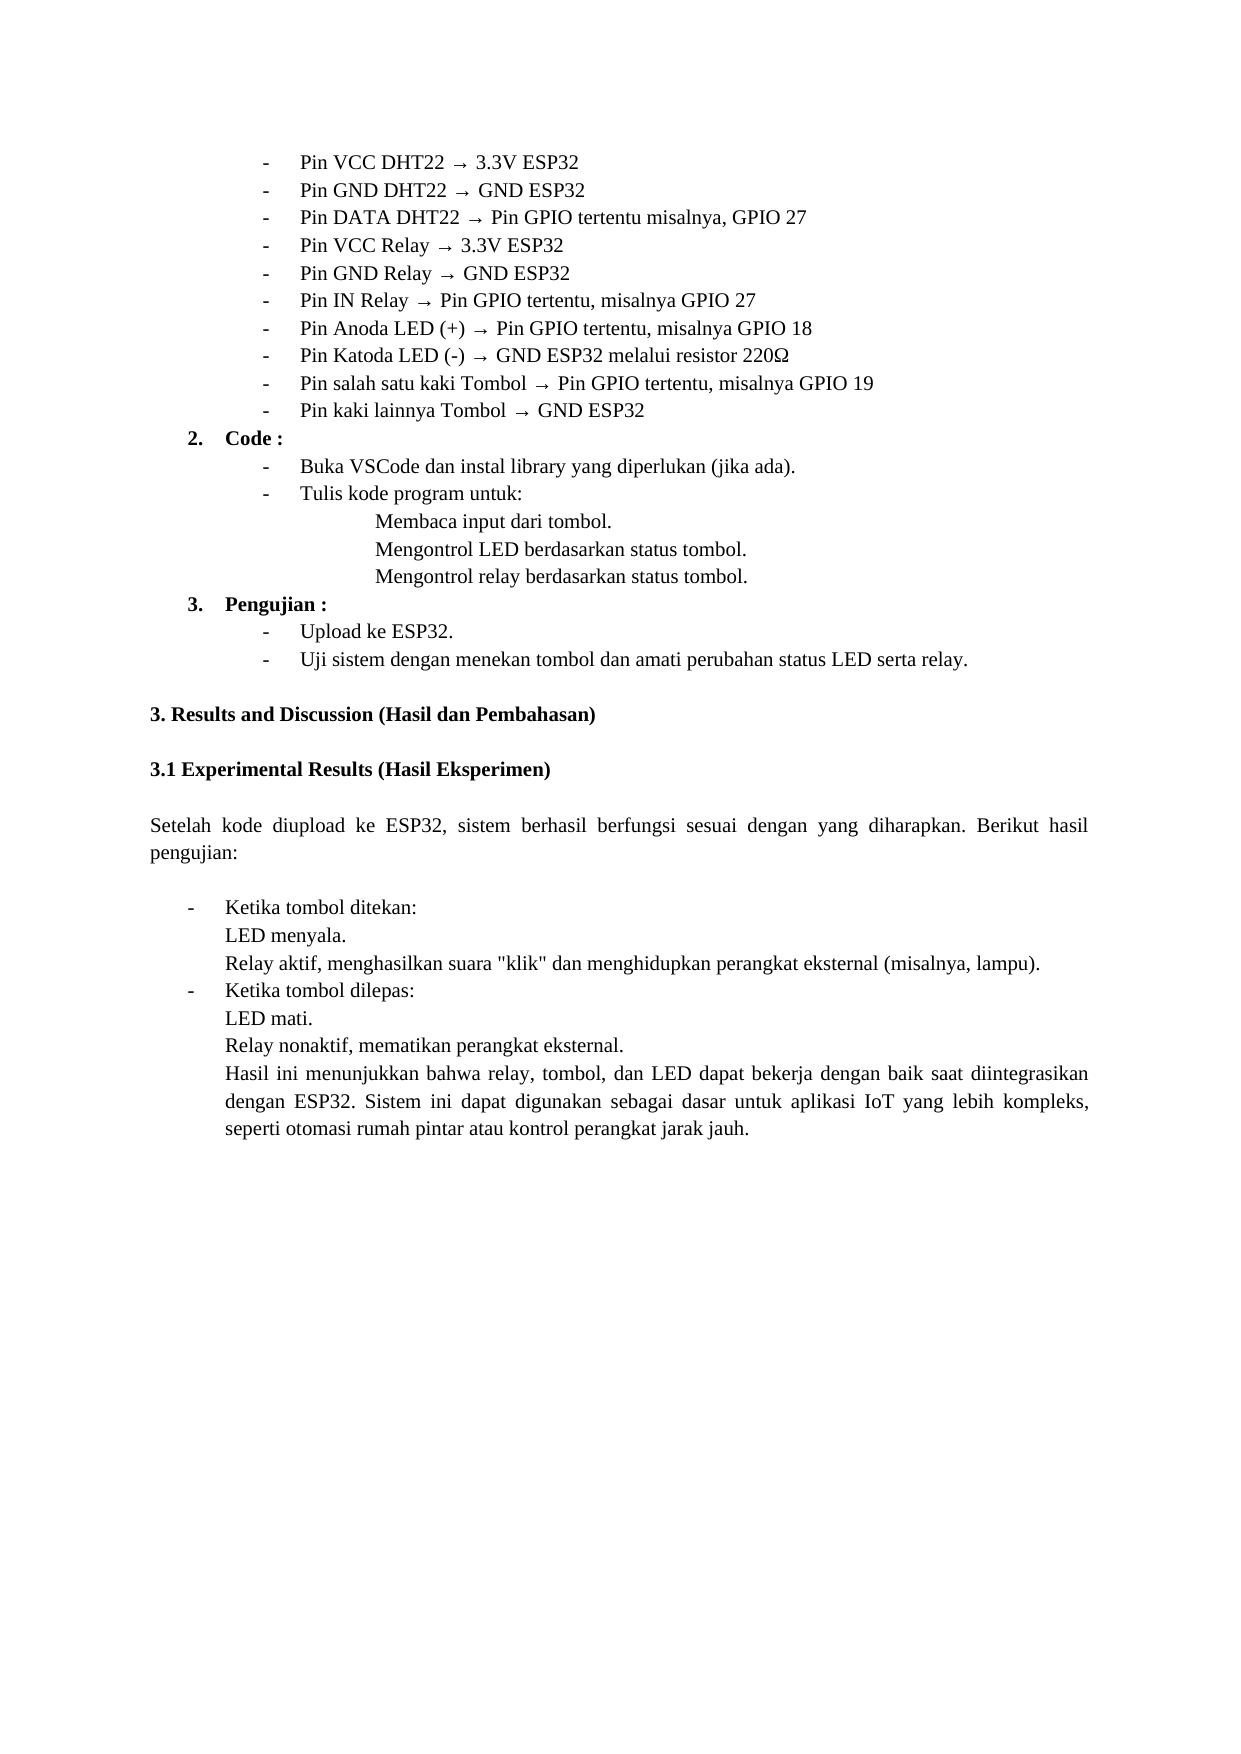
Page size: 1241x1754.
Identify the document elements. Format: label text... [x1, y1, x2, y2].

text Relay nonaktif, mematikan perangkat eksternal. [150, 1033, 1090, 1057]
text LED menyala. [150, 923, 1090, 947]
text LED mati. [150, 1006, 1090, 1030]
list Pin Anoda LED (+) → Pin GPIO tertentu, misalnya GPIO 18 [262, 316, 1090, 340]
text 3.1 Experimental Results (Hasil Eksperimen) [150, 757, 1090, 781]
list Tulis kode program untuk: [262, 481, 1090, 505]
text 3. Results and Discussion (Hasil dan Pembahasan) [150, 702, 1090, 726]
list Ketika tombol ditekan: [187, 895, 1090, 919]
list Ketika tombol dilepas: [187, 978, 1090, 1002]
text Hasil ini menunjukkan bahwa relay, tombol, dan LED dapat bekerja dengan baik saat diintegrasikan dengan ESP32. Sistem ini dapat digunakan sebagai dasar untuk aplikasi IoT yang lebih kompleks, seperti otomasi rumah pintar atau kontrol perangkat jarak jauh. [225, 1061, 1090, 1140]
list Pin VCC Relay → 3.3V ESP32 [262, 233, 1090, 257]
list Pin kaki lainnya Tombol → GND ESP32 [262, 398, 1090, 422]
list Code : [187, 426, 1090, 450]
list Pengujian : [187, 592, 1090, 616]
list Pin DATA DHT22 → Pin GPIO tertentu misalnya, GPIO 27 [262, 205, 1090, 229]
text Relay aktif, menghasilkan suara "klik" dan menghidupkan perangkat eksternal (misalnya, lampu). [225, 951, 1090, 974]
list Pin GND DHT22 → GND ESP32 [262, 178, 1090, 202]
list Pin salah satu kaki Tombol → Pin GPIO tertentu, misalnya GPIO 19 [262, 371, 1090, 395]
list Pin IN Relay → Pin GPIO tertentu, misalnya GPIO 27 [262, 288, 1090, 312]
list Upload ke ESP32. [262, 619, 1090, 643]
list Uji sistem dengan menekan tombol dan amati perubahan status LED serta relay. [262, 647, 1090, 671]
text Mengontrol LED berdasarkan status tombol. [300, 536, 1090, 561]
list Pin Katoda LED (-) → GND ESP32 melalui resistor 220Ω [262, 343, 1090, 367]
list Pin VCC DHT22 → 3.3V ESP32 [262, 150, 1090, 174]
list Buka VSCode dan instal library yang diperlukan (jika ada). [262, 454, 1090, 478]
text Mengontrol relay berdasarkan status tombol. [300, 564, 1090, 588]
text Setelah kode diupload ke ESP32, sistem berhasil berfungsi sesuai dengan yang diharapkan. Berikut hasil pengujian: [150, 812, 1090, 864]
list Pin GND Relay → GND ESP32 [262, 260, 1090, 284]
text Membaca input dari tombol. [300, 509, 1090, 533]
